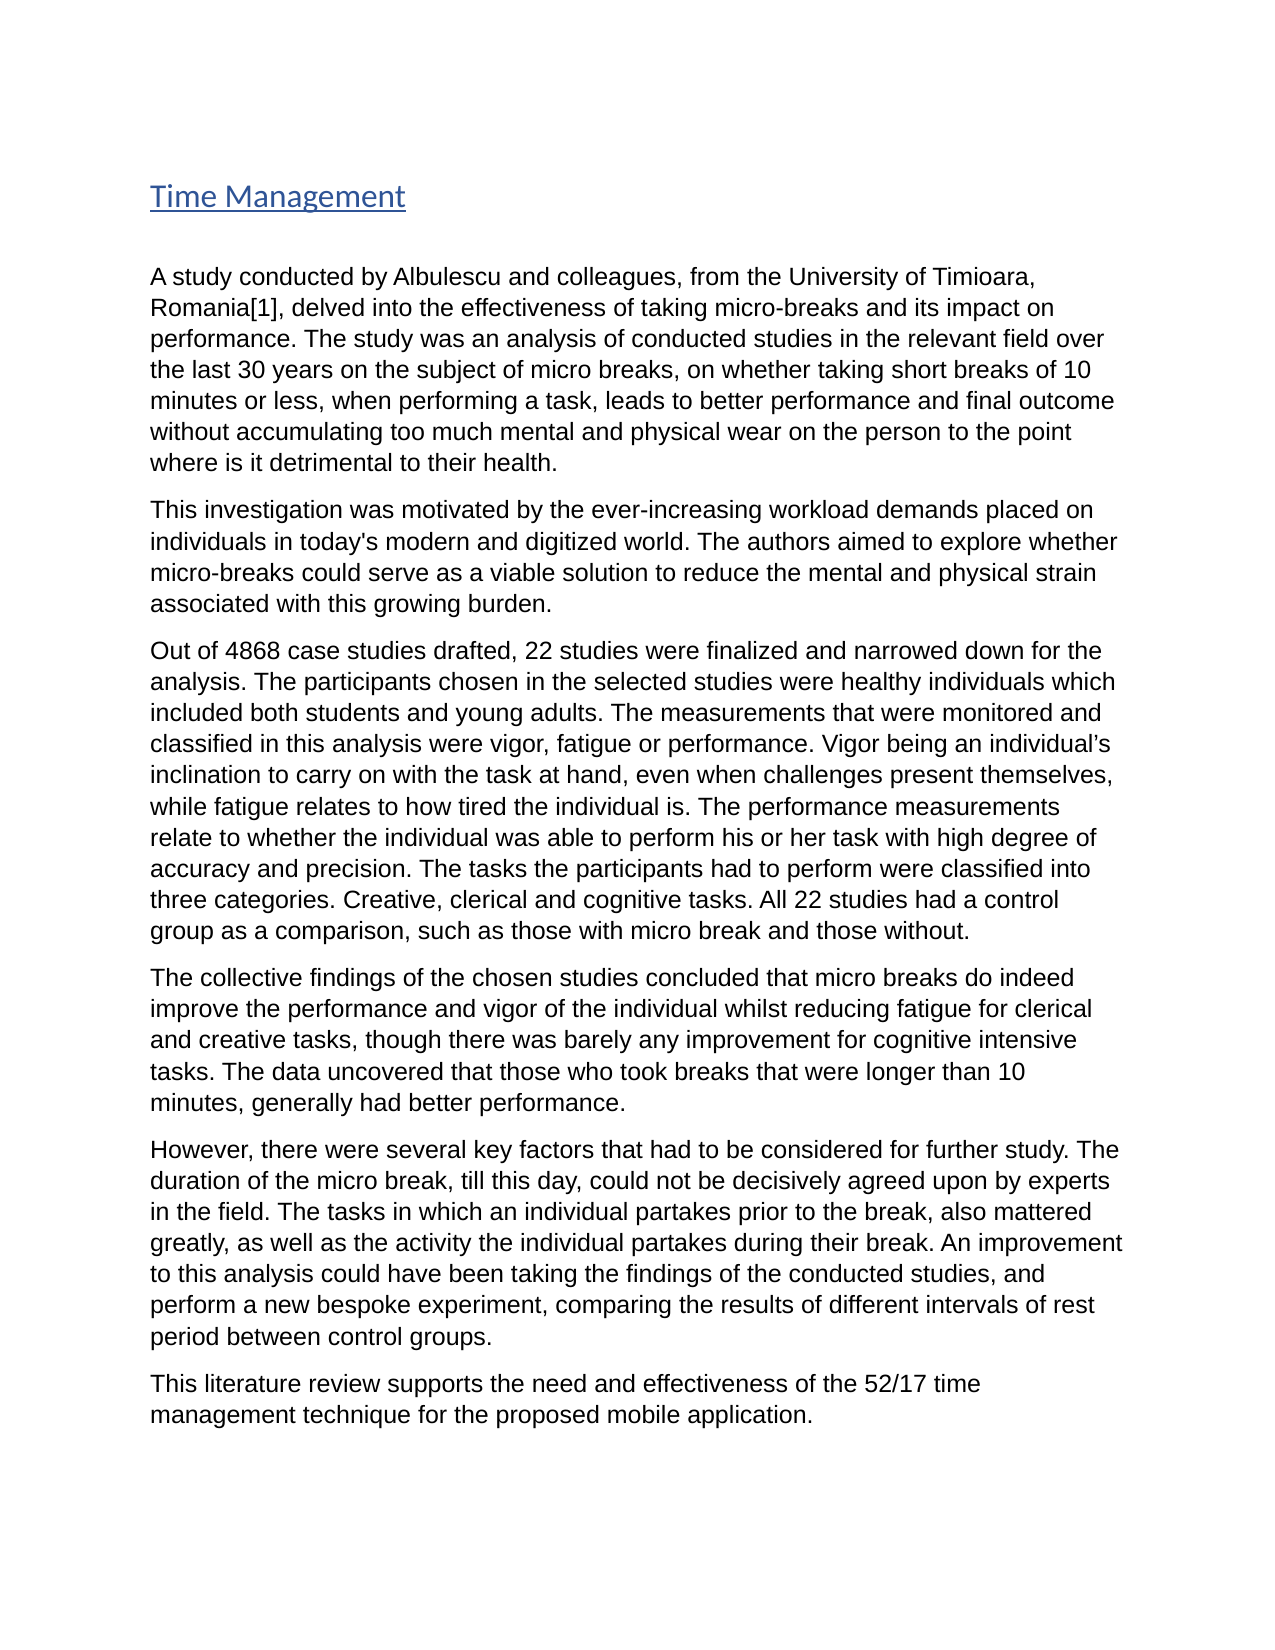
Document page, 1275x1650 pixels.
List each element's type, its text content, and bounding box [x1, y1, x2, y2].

text The collective findings of the chosen studies concluded that micro breaks do indeed improve the performance and vigor of the individual whilst reducing fatigue for clerical and creative tasks, though there was barely any improvement for cognitive intensive tasks. The data uncovered that those who took breaks that were longer than 10 minutes, generally had better performance. [150, 963, 1125, 1116]
subtitle Time Management [150, 175, 1125, 216]
text However, there were several key factors that had to be considered for further study. The duration of the micro break, till this day, could not be decisively agreed upon by experts in the field. The tasks in which an individual partakes prior to the break, also mattered greatly, as well as the activity the individual partakes during their break. An improvement to this analysis could have been taking the findings of the conducted studies, and perform a new bespoke experiment, comparing the results of different intervals of rest period between control groups. [150, 1135, 1125, 1350]
text This investigation was motivated by the ever-increasing workload demands placed on individuals in today's modern and digitized world. The authors aimed to explore whether micro-breaks could serve as a viable solution to reduce the mental and physical strain associated with this growing burden. [150, 495, 1125, 617]
text A study conducted by Albulescu and colleagues, from the University of Timioara, Romania[1], delved into the effectiveness of taking micro-breaks and its impact on performance. The study was an analysis of conducted studies in the relevant field over the last 30 years on the subject of micro breaks, on whether taking short breaks of 10 minutes or less, when performing a task, leads to better performance and final outcome without accumulating too much mental and physical wear on the person to the point where is it detrimental to their health. [150, 261, 1125, 476]
text Out of 4868 case studies drafted, 22 studies were finalized and narrowed down for the analysis. The participants chosen in the selected studies were healthy individuals which included both students and young adults. The measurements that were monitored and classified in this analysis were vigor, fatigue or performance. Vigor being an individual’s inclination to carry on with the task at hand, even when challenges present themselves, while fatigue relates to how tired the individual is. The performance measurements relate to whether the individual was able to perform his or her task with high degree of accuracy and precision. The tasks the participants had to perform were classified into three categories. Creative, clerical and cognitive tasks. All 22 studies had a control group as a comparison, such as those with micro break and those without. [150, 636, 1125, 944]
text This literature review supports the need and effectiveness of the 52/17 time management technique for the proposed mobile application. [150, 1369, 1125, 1429]
